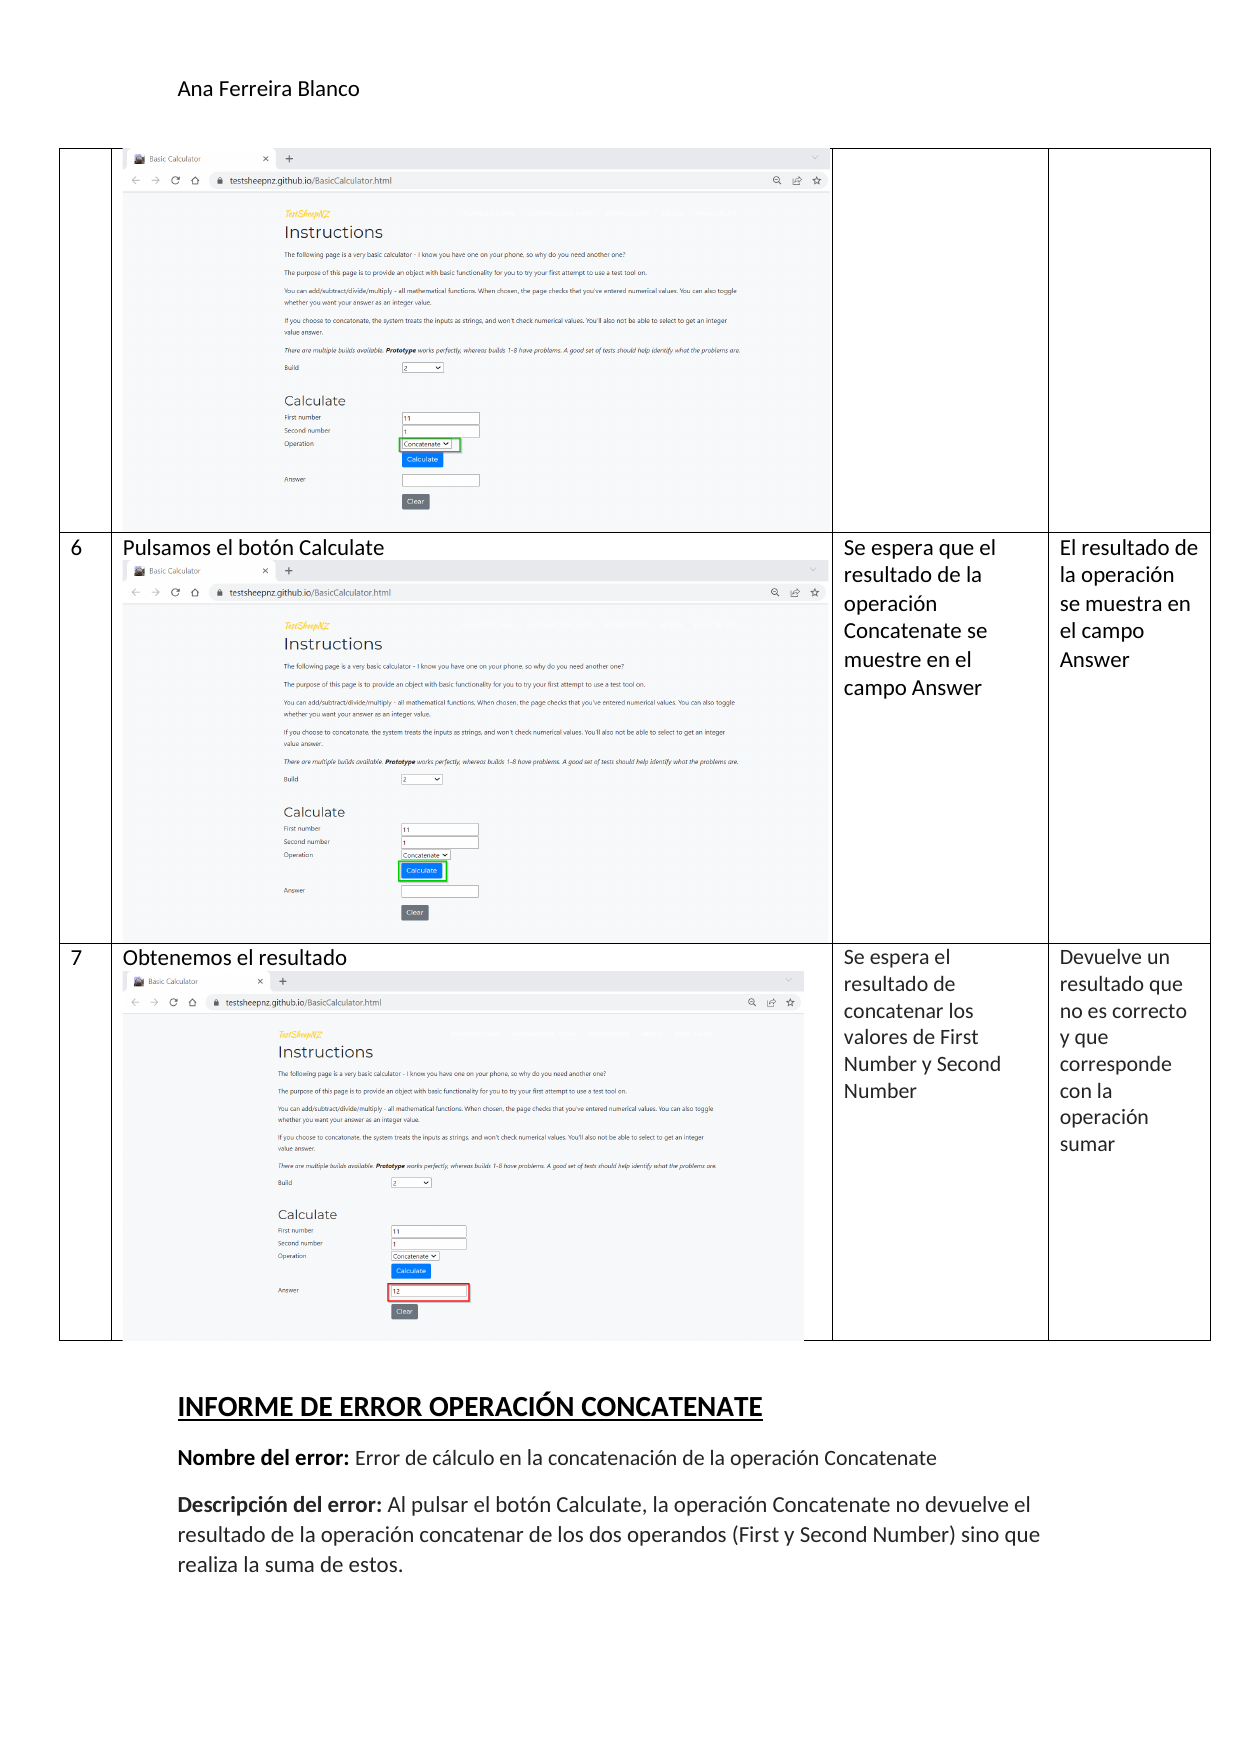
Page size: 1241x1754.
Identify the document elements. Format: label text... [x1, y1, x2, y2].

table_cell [833, 149, 1048, 532]
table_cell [1049, 149, 1210, 532]
table_cell Obtenemos el resultado [112, 944, 832, 1340]
text Descripción del error: Al pulsar el botón Calculate, la operación Concatenate no devuelve el resultado de la operación concatenar de los dos operandos (First y Second Number) sino que realiza la suma de estos. [177, 1490, 1063, 1579]
text Nombre del error: Error de cálculo en la concatenación de la operación Concatenate [177, 1443, 527, 1471]
picture [122, 971, 804, 1341]
table_cell El resultado de la operación se muestra en el campo Answer [1049, 533, 1210, 942]
table_cell 7 [60, 944, 111, 1340]
table_cell Devuelve un resultado que no es correcto y que corresponde con la operación sumar [1049, 944, 1210, 1340]
text Nombre del error: Error de cálculo en la concatenación de la operación Concatenate [543, 1443, 1063, 1471]
picture [122, 148, 830, 532]
table_cell 6 [60, 533, 111, 942]
table_cell Pulsamos el botón Calculate [112, 533, 832, 942]
table_cell 5 [60, 149, 111, 532]
text INFORME DE ERROR OPERACIÓN CONCATENATE [177, 1388, 1063, 1424]
table_cell Se espera que el resultado de la operación Concatenate se muestre en el campo Answer [833, 533, 1048, 942]
table_cell Se espera el resultado de concatenar los valores de First Number y Second Number [833, 944, 1048, 1340]
picture [122, 560, 829, 943]
